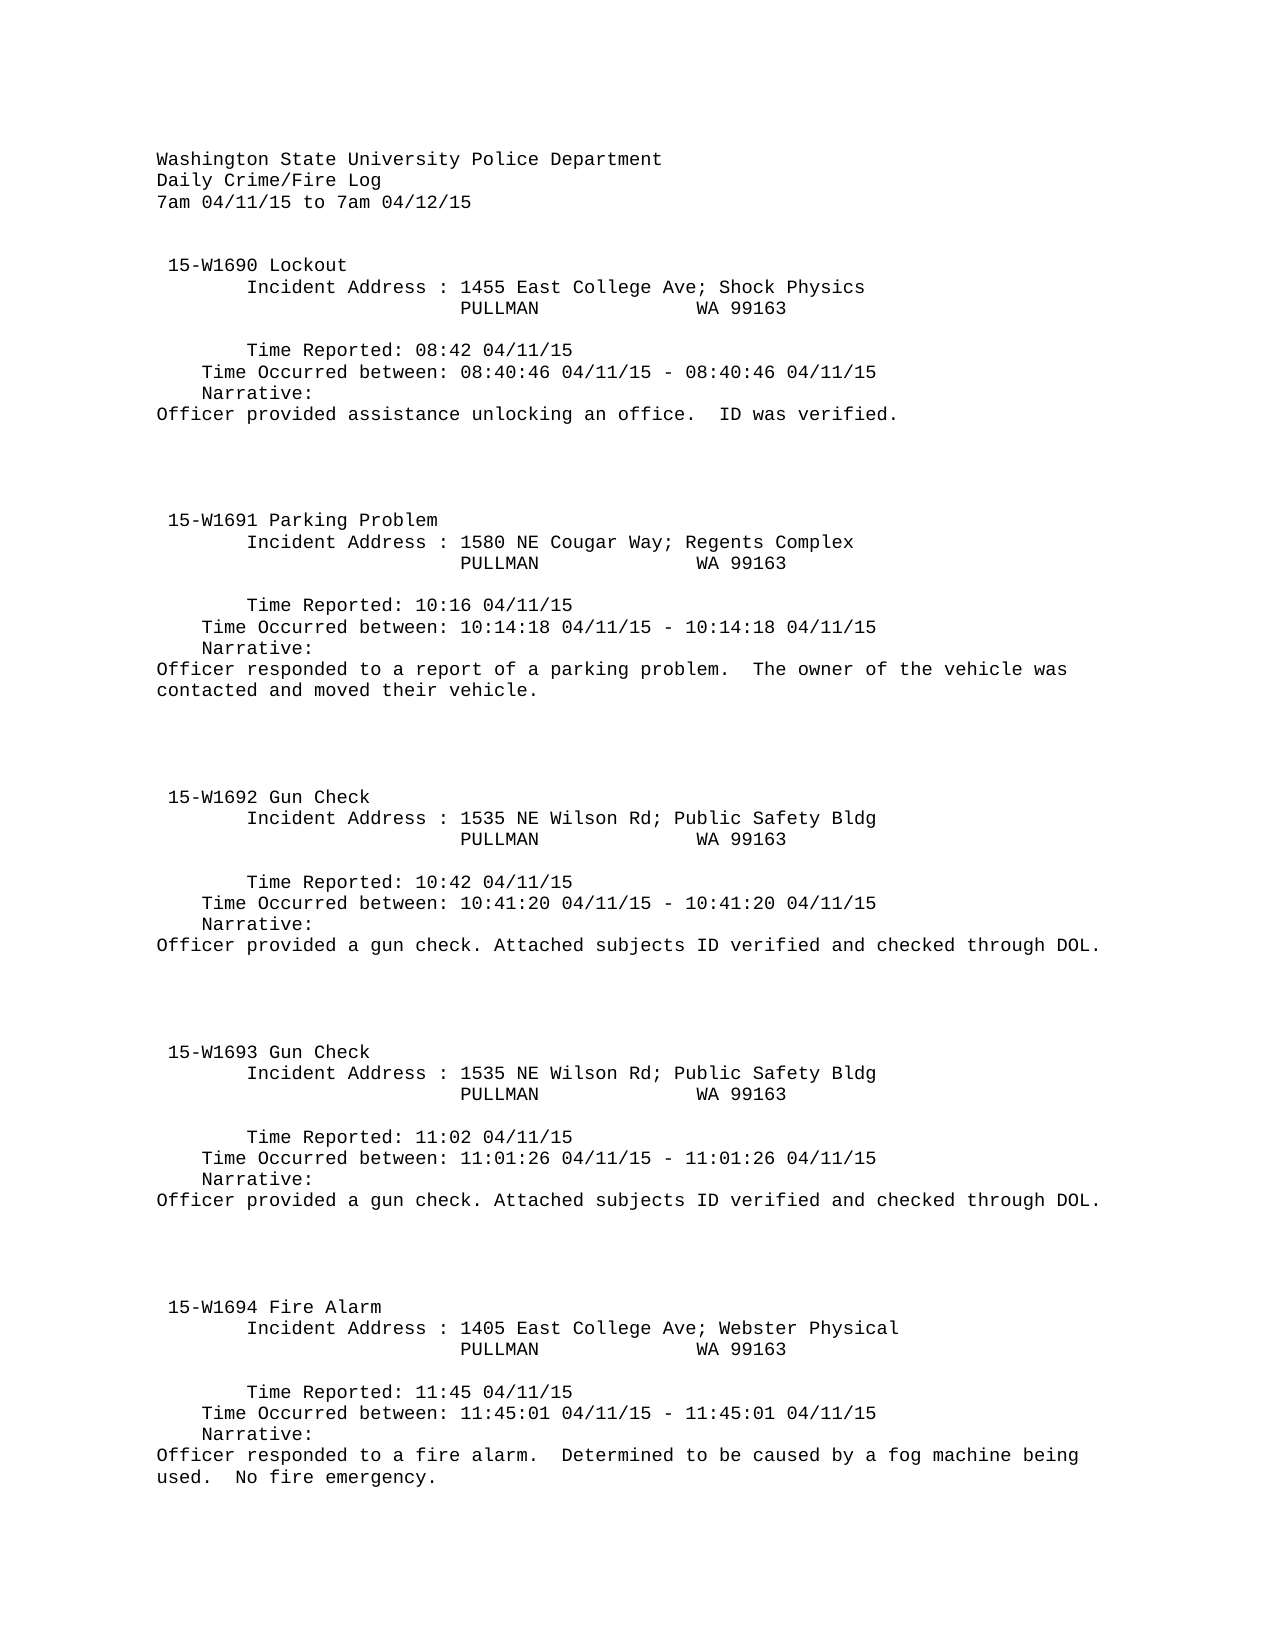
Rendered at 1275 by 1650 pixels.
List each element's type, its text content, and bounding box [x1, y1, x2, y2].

text Incident Address : 1405 East College Ave; Webster Physical [156, 1319, 1118, 1340]
text Officer provided assistance unlocking an office. ID was verified. [156, 405, 1118, 426]
text PULLMAN WA 99163 [156, 1340, 1118, 1361]
text 15-W1690 Lockout [156, 256, 1118, 277]
text Time Reported: 11:45 04/11/15 [156, 1382, 1118, 1404]
text 15-W1693 Gun Check [156, 1042, 1118, 1064]
text Narrative: [156, 1425, 1118, 1446]
text Time Occurred between: 10:41:20 04/11/15 - 10:41:20 04/11/15 [156, 894, 1118, 915]
text 15-W1691 Parking Problem [156, 511, 1118, 532]
text PULLMAN WA 99163 [156, 830, 1118, 851]
text Officer responded to a report of a parking problem. The owner of the vehicle was contacted and moved their vehicle. [156, 660, 1118, 702]
text Incident Address : 1535 NE Wilson Rd; Public Safety Bldg [156, 1064, 1118, 1085]
text 15-W1692 Gun Check [156, 787, 1118, 809]
text Incident Address : 1455 East College Ave; Shock Physics [156, 277, 1118, 299]
text PULLMAN WA 99163 [156, 554, 1118, 575]
text Time Reported: 10:16 04/11/15 [156, 596, 1118, 617]
text Officer provided a gun check. Attached subjects ID verified and checked through DOL. [156, 1191, 1118, 1212]
text Incident Address : 1580 NE Cougar Way; Regents Complex [156, 532, 1118, 554]
text 7am 04/11/15 to 7am 04/12/15 [156, 192, 1118, 214]
text 15-W1694 Fire Alarm [156, 1297, 1118, 1319]
text Narrative: [156, 639, 1118, 660]
text Time Reported: 10:42 04/11/15 [156, 872, 1118, 894]
text Narrative: [156, 1170, 1118, 1191]
text PULLMAN WA 99163 [156, 299, 1118, 320]
text Time Reported: 11:02 04/11/15 [156, 1127, 1118, 1149]
text Time Reported: 08:42 04/11/15 [156, 341, 1118, 362]
text Narrative: [156, 915, 1118, 936]
text Officer responded to a fire alarm. Determined to be caused by a fog machine being used. No fire emergency. [156, 1446, 1118, 1489]
text PULLMAN WA 99163 [156, 1085, 1118, 1106]
text Time Occurred between: 10:14:18 04/11/15 - 10:14:18 04/11/15 [156, 617, 1118, 639]
text Incident Address : 1535 NE Wilson Rd; Public Safety Bldg [156, 809, 1118, 830]
text Washington State University Police Department [156, 150, 1118, 171]
text Officer provided a gun check. Attached subjects ID verified and checked through DOL. [156, 936, 1118, 957]
text Time Occurred between: 11:01:26 04/11/15 - 11:01:26 04/11/15 [156, 1149, 1118, 1170]
text Time Occurred between: 08:40:46 04/11/15 - 08:40:46 04/11/15 [156, 362, 1118, 384]
text Time Occurred between: 11:45:01 04/11/15 - 11:45:01 04/11/15 [156, 1404, 1118, 1425]
text Narrative: [156, 384, 1118, 405]
text Daily Crime/Fire Log [156, 171, 1118, 192]
